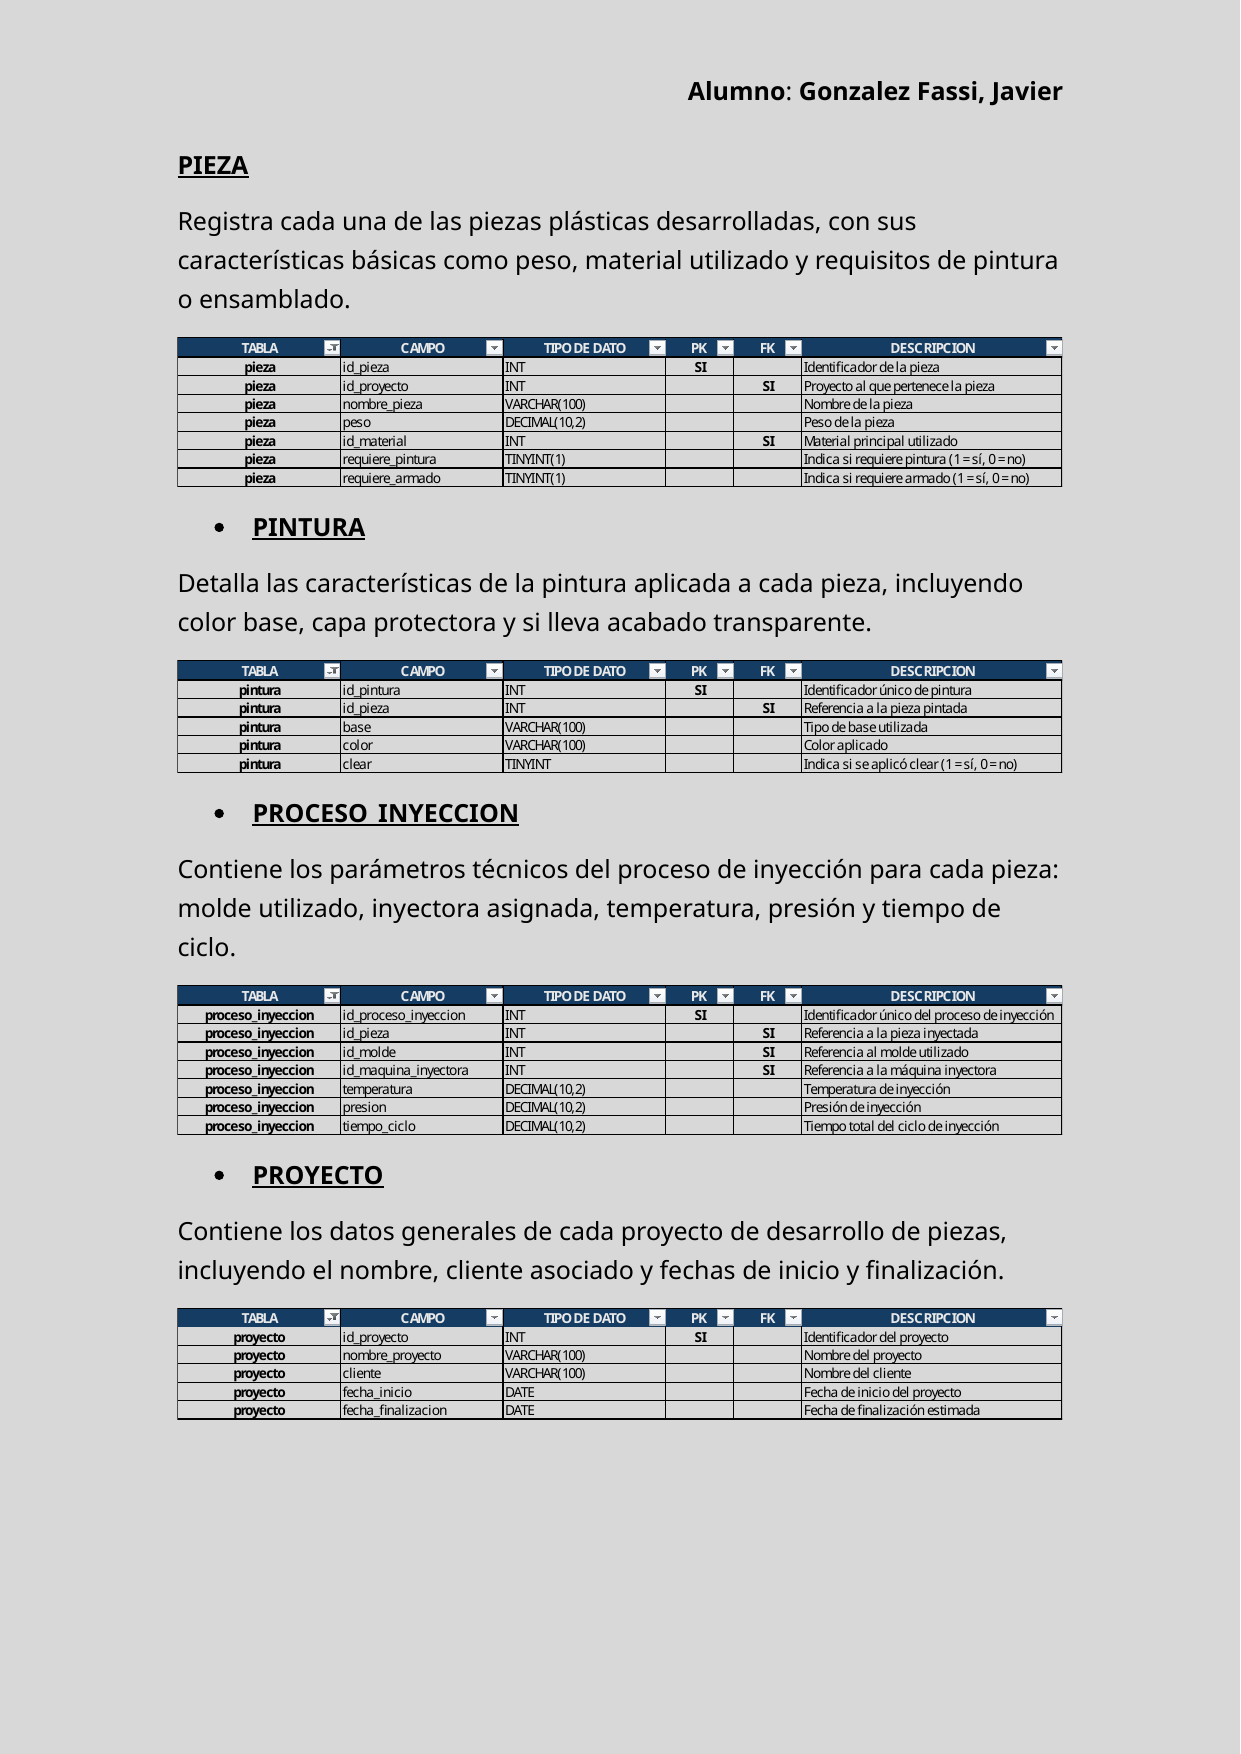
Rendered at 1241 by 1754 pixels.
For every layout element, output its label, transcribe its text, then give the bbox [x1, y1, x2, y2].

text Contiene los datos generales de cada proyecto de desarrollo de piezas, incluyendo el nombre, cliente asociado y fechas de inicio y finalización. [177, 1213, 1063, 1286]
text Contiene los parámetros técnicos del proceso de inyección para cada pieza: molde utilizado, inyectora asignada, temperatura, presión y tiempo de ciclo. [177, 851, 1063, 964]
list PROCESO_INYECCION [215, 795, 1063, 829]
text Detalla las características de la pintura aplicada a cada pieza, incluyendo color base, capa protectora y si lleva acabado transparente. [177, 565, 1063, 638]
text PIEZA [177, 148, 1063, 182]
list PROYECTO [215, 1157, 1063, 1191]
text Registra cada una de las piezas plásticas desarrolladas, con sus características básicas como peso, material utilizado y requisitos de pintura o ensamblado. [177, 203, 1063, 316]
list PINTURA [215, 509, 1063, 543]
